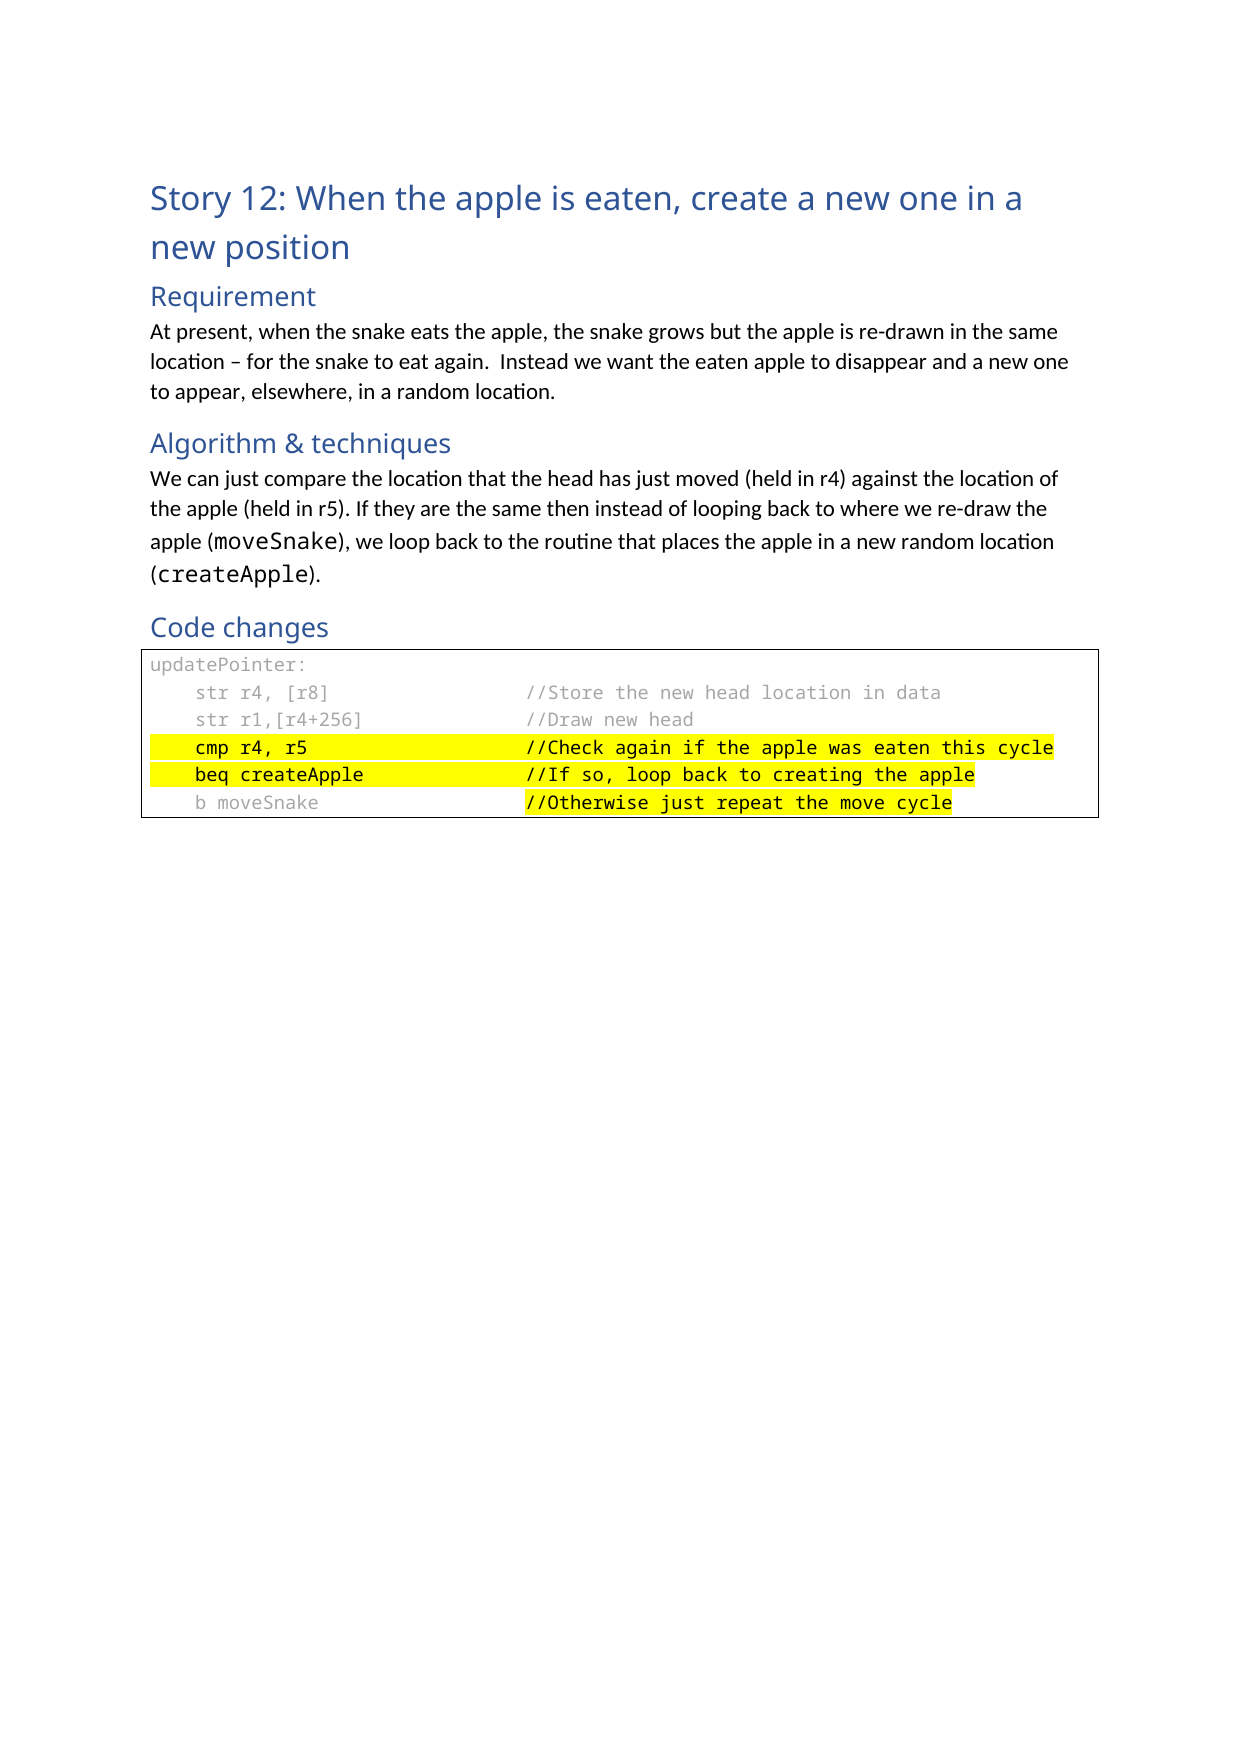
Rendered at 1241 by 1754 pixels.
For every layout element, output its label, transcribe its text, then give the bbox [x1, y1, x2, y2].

text We can just compare the location that the head has just moved (held in r4) against the location of the apple (held in r5). If they are the same then instead of looping back to where we re-draw the apple (moveSnake), we loop back to the routine that places the apple in a new random location (createApple). [150, 464, 1090, 590]
text b moveSnake //Otherwise just repeat the move cycle [142, 786, 1098, 817]
text At present, when the snake eats the apple, the snake grows but the apple is re-drawn in the same location – for the snake to eat again. Instead we want the eaten apple to disappear and a new one to appear, elsewhere, in a random location. [150, 317, 1090, 405]
subtitle Algorithm & techniques [150, 424, 1090, 461]
text beq createApple //If so, loop back to creating the apple [142, 759, 1098, 786]
subtitle Code changes [150, 609, 1090, 646]
text str r1,[r4+256] //Draw new head [142, 704, 1098, 731]
text str r4, [r8] //Store the new head location in data [142, 676, 1098, 704]
subtitle Story 12: When the apple is eaten, create a new one in a new position [150, 175, 1090, 269]
subtitle Requirement [150, 277, 1090, 314]
text cmp r4, r5 //Check again if the apple was eaten this cycle [142, 731, 1098, 759]
text updatePointer: [142, 650, 1098, 676]
